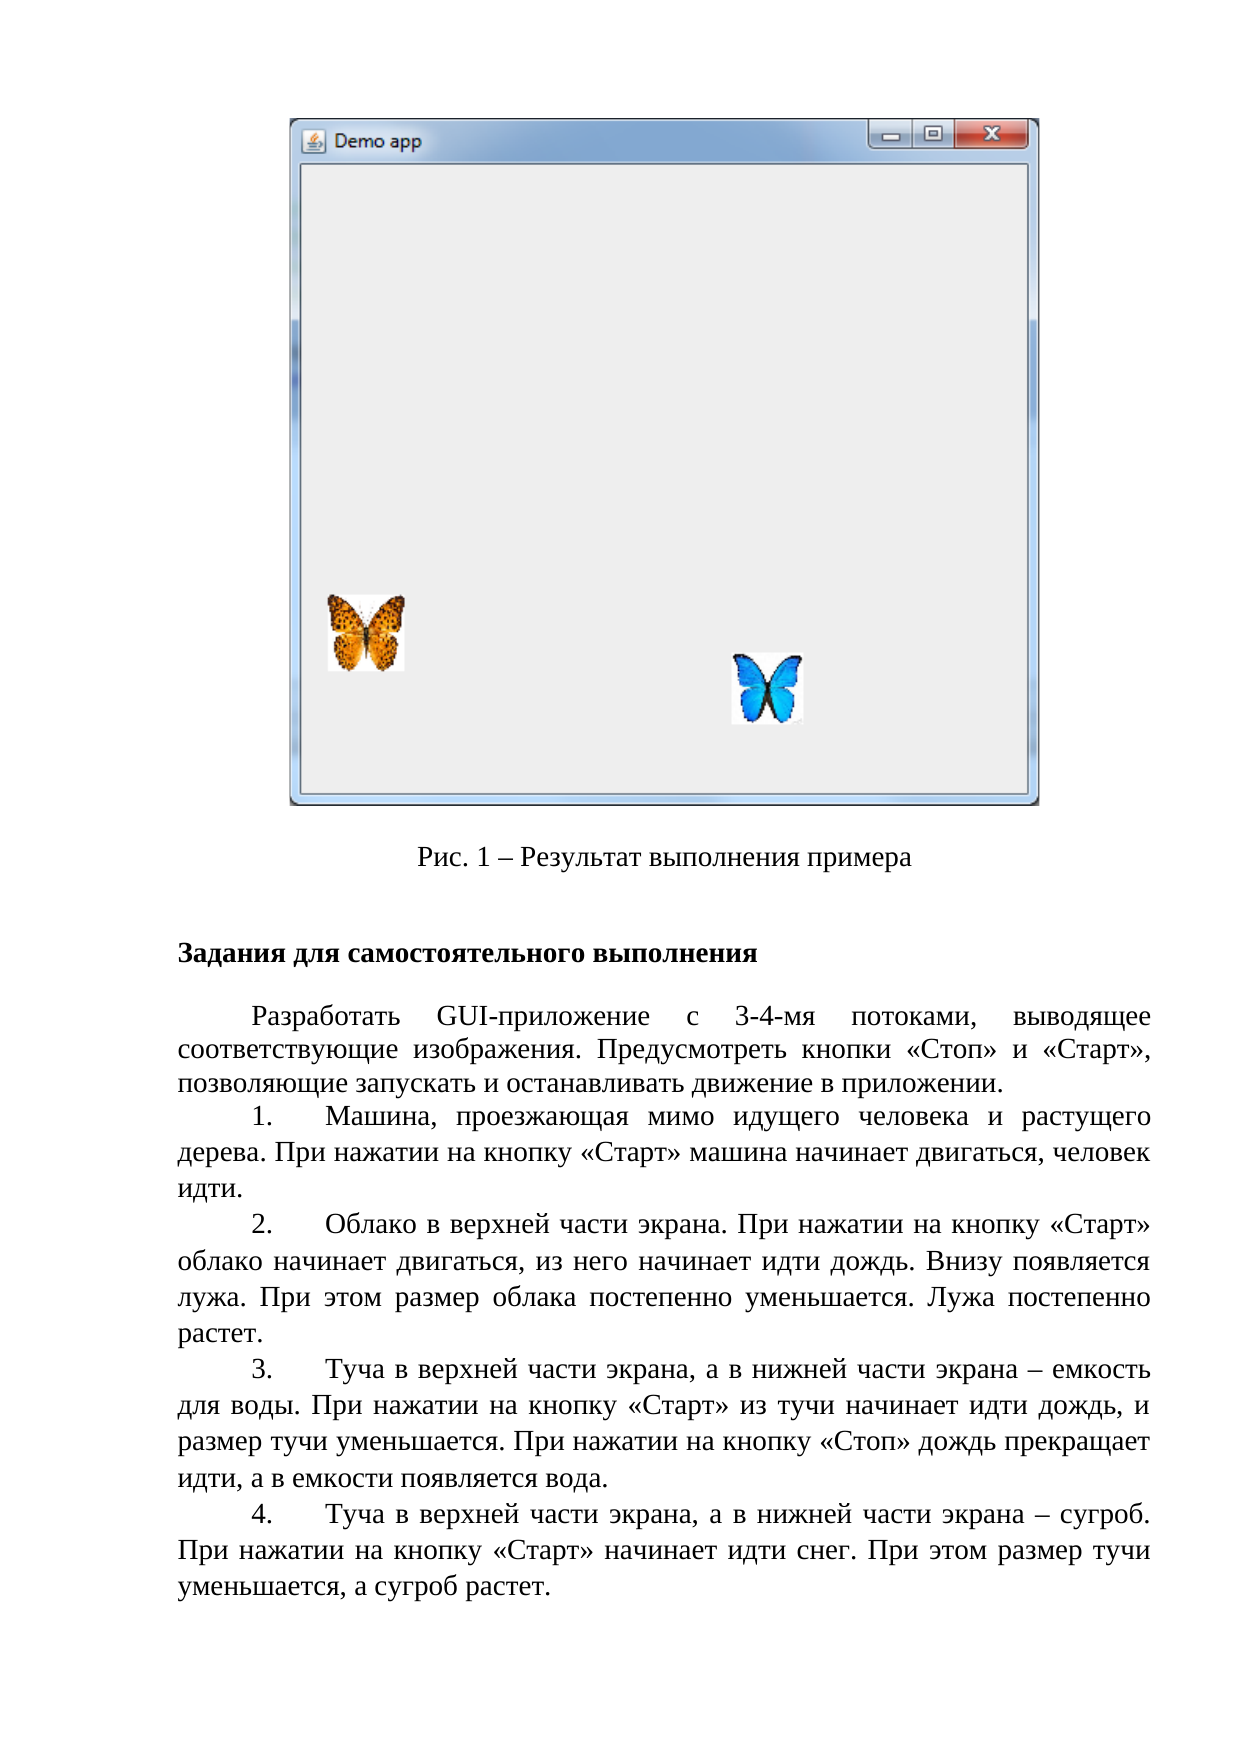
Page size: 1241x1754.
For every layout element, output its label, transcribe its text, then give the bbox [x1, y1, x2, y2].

text Рис. 1 – Результат выполнения примера [177, 839, 1152, 873]
list Машина, проезжающая мимо идущего человека и растущего дерева. При нажатии на кнопку «Старт» машина начинает двигаться, человек идти. [177, 1098, 1152, 1204]
subtitle Задания для самостоятельного выполнения [177, 935, 1152, 968]
text Разработать GUI-приложение c 3-4-мя потоками, выводящее соответствующие изображения. Предусмотреть кнопки «Стоп» и «Старт», позволяющие запускать и останавливать движение в приложении. [177, 998, 1152, 1098]
list Облако в верхней части экрана. При нажатии на кнопку «Старт» облако начинает двигаться, из него начинает идти дождь. Внизу появляется лужа. При этом размер облака постепенно уменьшается. Лужа постепенно растет. [177, 1207, 1152, 1349]
picture [289, 118, 1040, 806]
list Туча в верхней части экрана, а в нижней части экрана – сугроб. При нажатии на кнопку «Старт» начинает идти снег. При этом размер тучи уменьшается, a сугроб растет. [177, 1496, 1152, 1602]
list Туча в верхней части экрана, а в нижней части экрана – емкость для воды. При нажатии на кнопку «Старт» из тучи начинает идти дождь, и размер тучи уменьшается. При нажатии на кнопку «Стоп» дождь прекращает идти, а в емкости появляется вода. [177, 1351, 1152, 1493]
